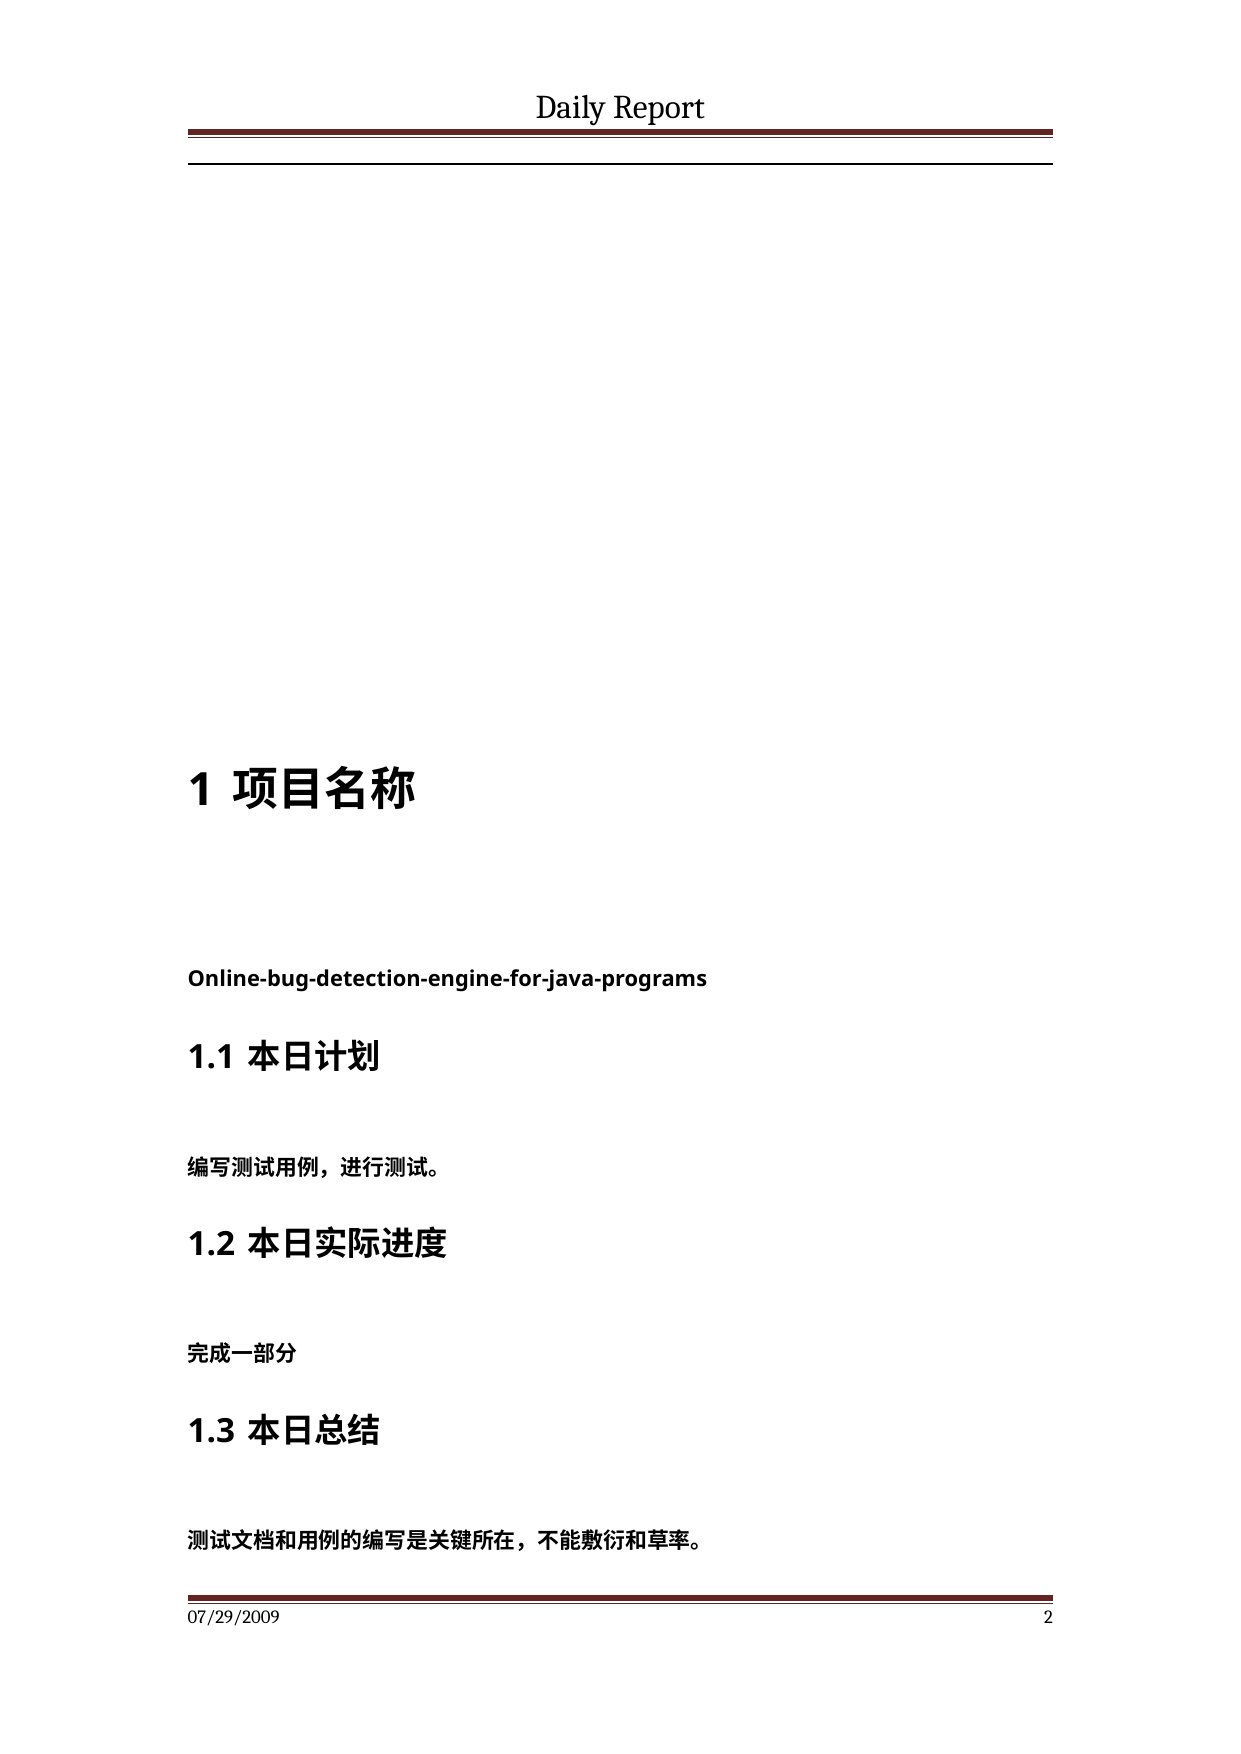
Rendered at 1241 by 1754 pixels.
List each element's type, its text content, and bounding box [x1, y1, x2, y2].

text 编写测试用例，进行测试。 [187, 1149, 1053, 1182]
text 测试文档和用例的编写是关键所在，不能敷衍和草率。 [187, 1523, 1053, 1556]
text 完成一部分 [187, 1336, 1053, 1368]
text Online-bug-detection-engine-for-java-programs [187, 962, 1053, 994]
subtitle 本日计划 [187, 1022, 1053, 1087]
subtitle 本日实际进度 [187, 1209, 1053, 1274]
subtitle 本日总结 [187, 1396, 1053, 1461]
subtitle 项目名称 [187, 736, 1053, 834]
